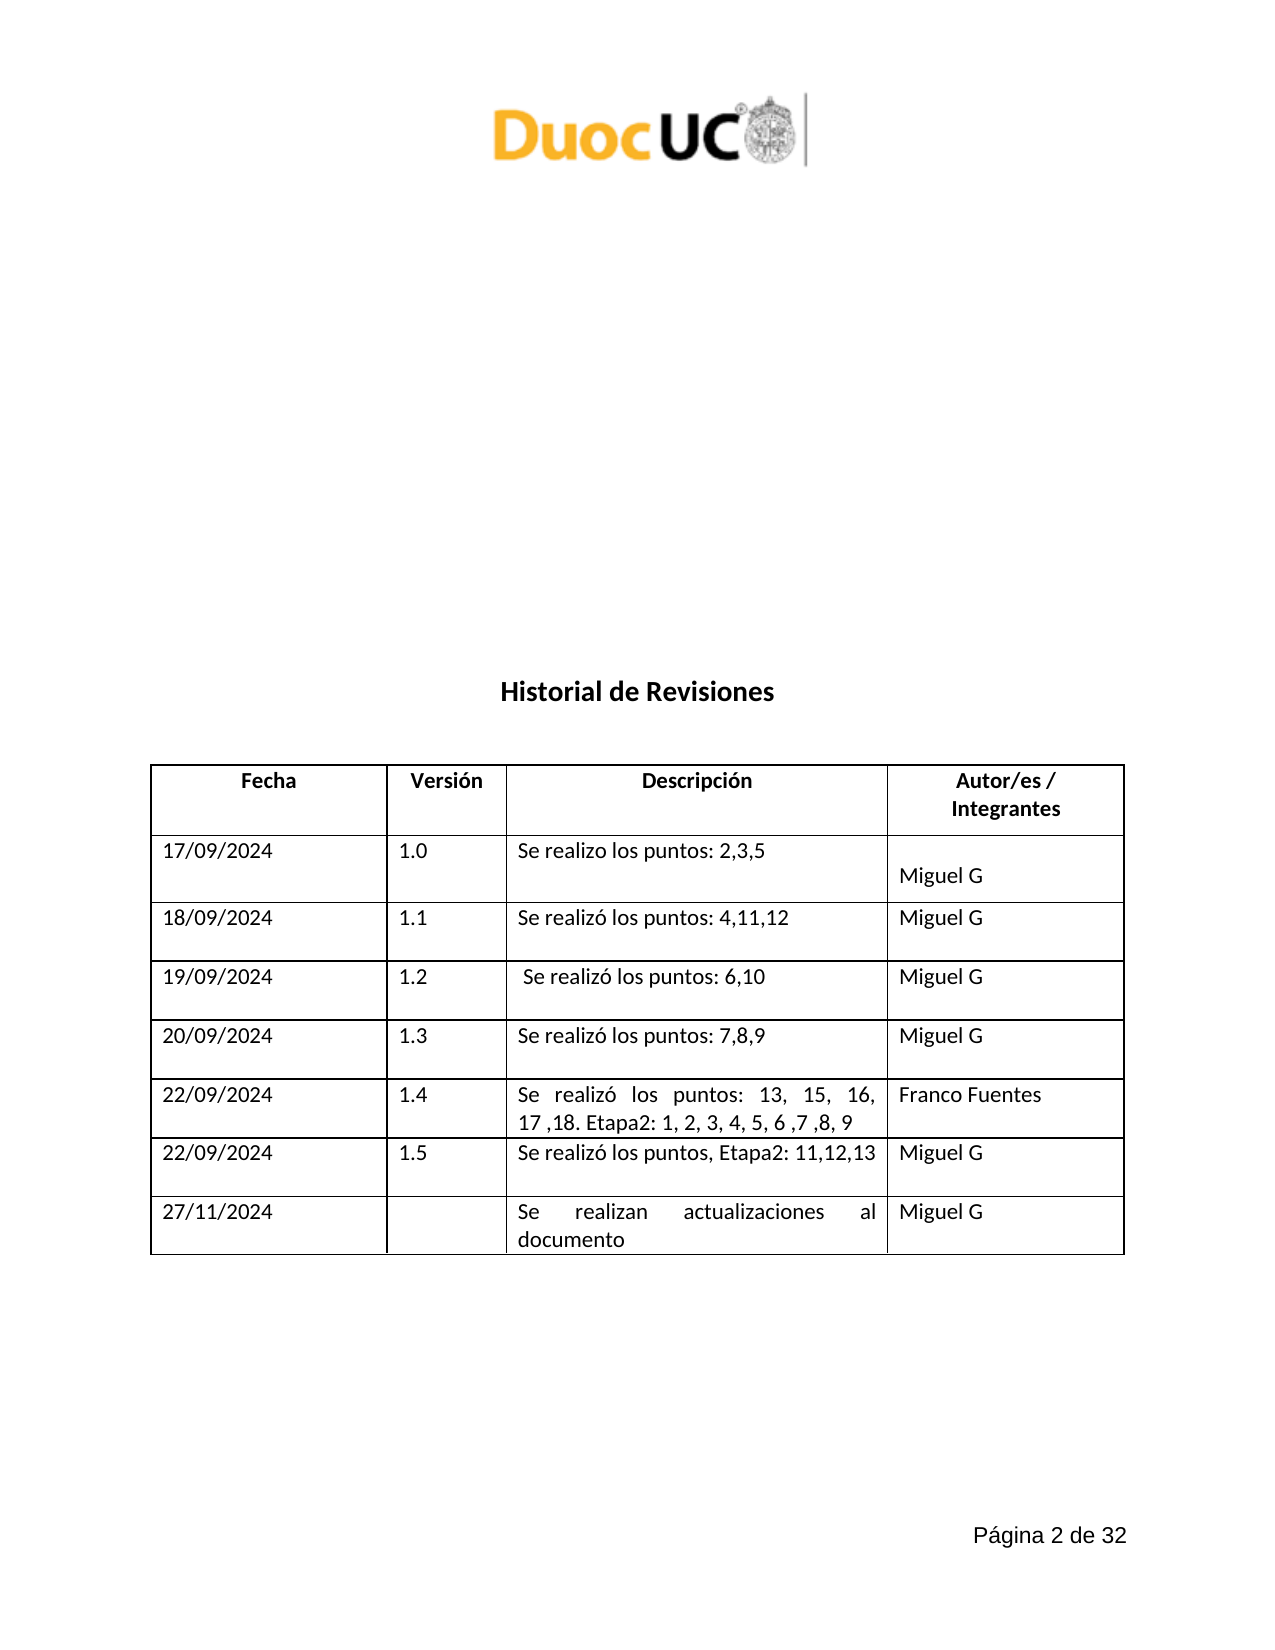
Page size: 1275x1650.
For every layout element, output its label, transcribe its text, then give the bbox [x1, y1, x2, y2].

table_cell 1.0 [388, 836, 506, 902]
table_header Descripción [507, 766, 887, 834]
table_cell Miguel G [888, 903, 1123, 960]
table_cell 19/09/2024 [152, 962, 386, 1019]
table_cell [388, 1197, 506, 1253]
table_cell Se realizó los puntos: 13, 15, 16, 17 ,18. Etapa2: 1, 2, 3, 4, 5, 6 ,7 ,8, 9 [507, 1080, 887, 1137]
table_cell Miguel G [888, 962, 1123, 1019]
table_cell 1.3 [388, 1021, 506, 1078]
table_cell 1.1 [388, 903, 506, 960]
table_cell 1.4 [388, 1080, 506, 1137]
table_cell 22/09/2024 [152, 1139, 386, 1196]
table_cell Se realizó los puntos: 4,11,12 [507, 903, 887, 960]
table_cell Miguel G [888, 1197, 1123, 1253]
picture [464, 79, 810, 202]
table_cell Se realizó los puntos, Etapa2: 11,12,13 [507, 1139, 887, 1196]
table_header Fecha [152, 766, 386, 834]
table_cell Se realizó los puntos: 7,8,9 [507, 1021, 887, 1078]
table_cell Se realizo los puntos: 2,3,5 [507, 836, 887, 902]
table_cell Miguel G [888, 1021, 1123, 1078]
table_cell 22/09/2024 [152, 1080, 386, 1137]
table_header Autor/es / Integrantes [888, 766, 1123, 834]
table_cell 1.2 [388, 962, 506, 1019]
table_cell Franco Fuentes [888, 1080, 1123, 1137]
table_cell 17/09/2024 [152, 836, 386, 902]
table_cell Miguel G [888, 1139, 1123, 1196]
table_cell 1.5 [388, 1139, 506, 1196]
table_cell Se realizó los puntos: 6,10 [507, 962, 887, 1019]
table_cell 20/09/2024 [152, 1021, 386, 1078]
text Historial de Revisiones [150, 673, 1125, 708]
table_header Versión [388, 766, 506, 834]
table_cell Se realizan actualizaciones al documento [507, 1197, 887, 1253]
table_cell 18/09/2024 [152, 903, 386, 960]
table_cell 27/11/2024 [152, 1197, 386, 1253]
table_cell Miguel G [888, 836, 1123, 902]
